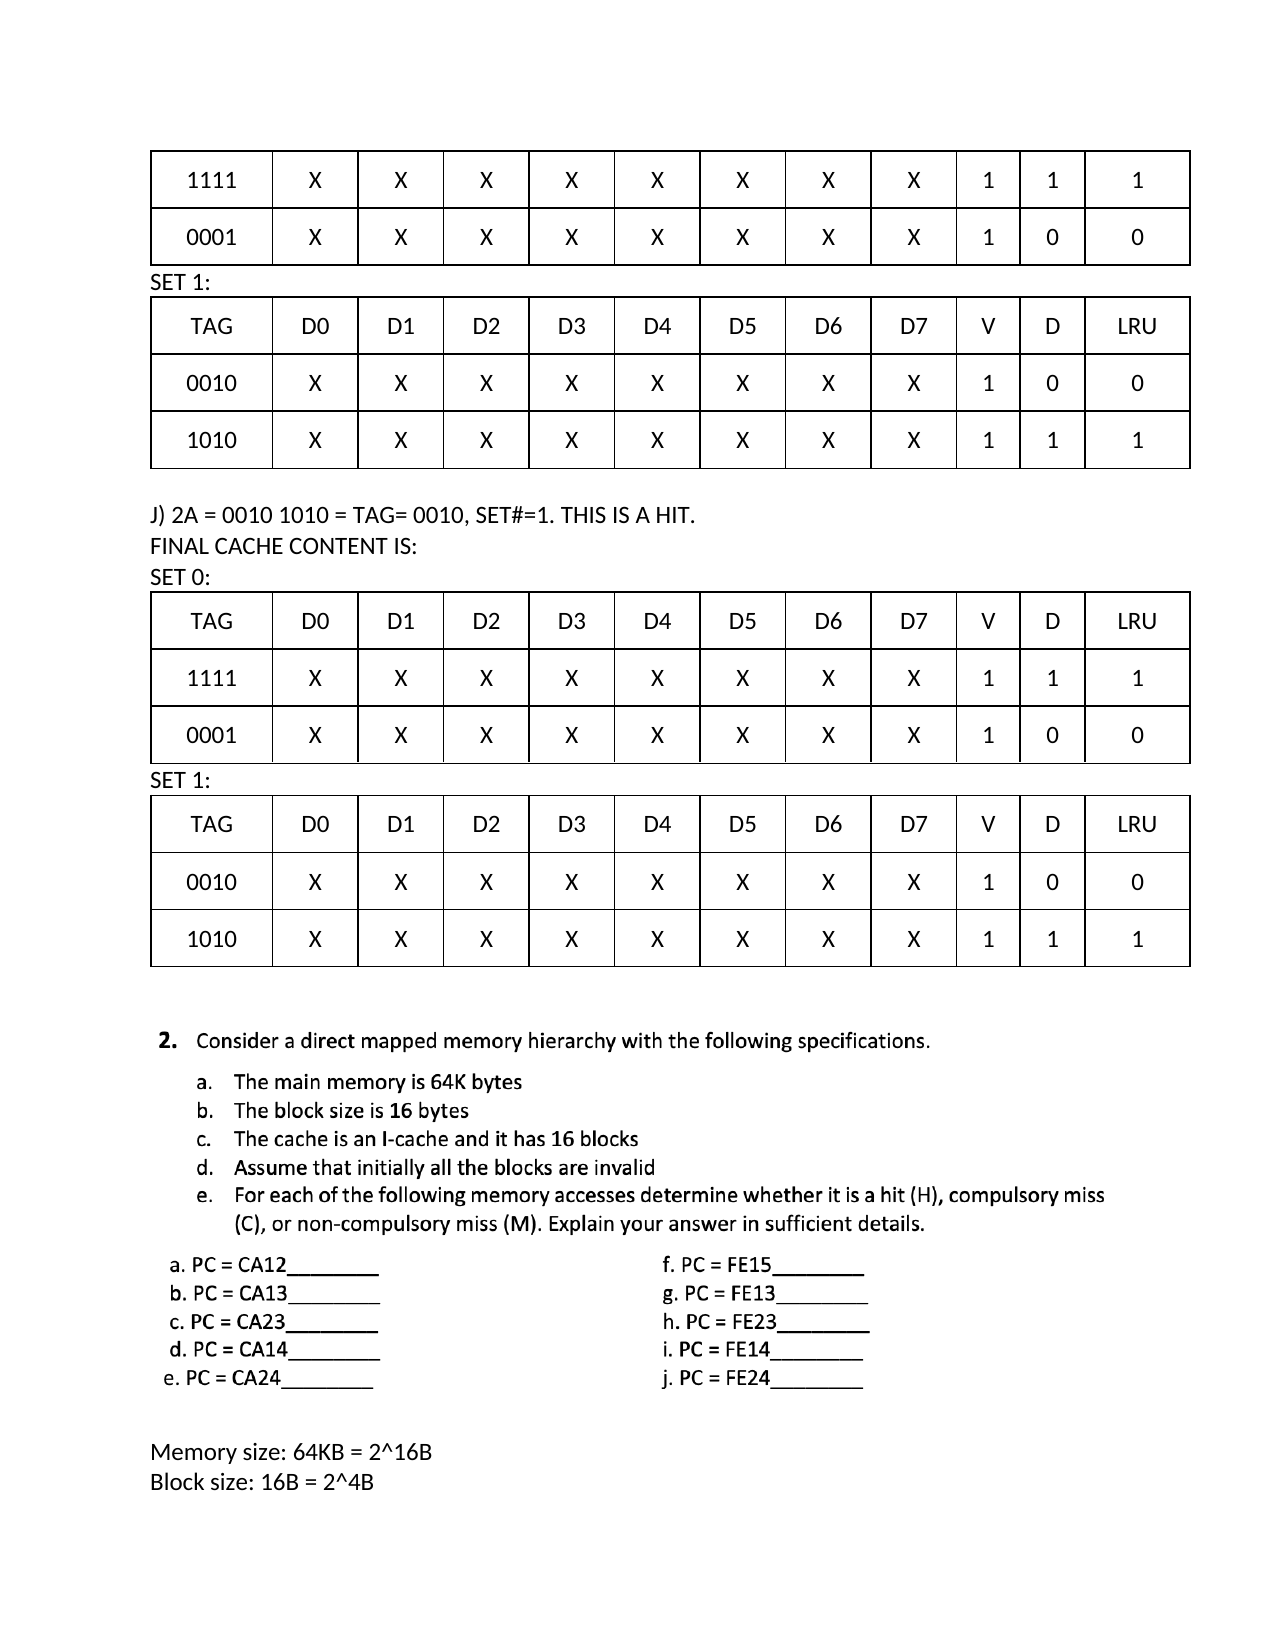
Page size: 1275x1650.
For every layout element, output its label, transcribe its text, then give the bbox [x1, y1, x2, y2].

table_cell X [701, 152, 785, 207]
table_cell X [530, 412, 614, 467]
table_cell X [701, 707, 785, 762]
text SET 0: [150, 561, 1125, 591]
table_header D2 [444, 593, 528, 648]
table_header D5 [701, 593, 785, 648]
table_cell X [359, 853, 443, 909]
table_cell 0 [1086, 355, 1189, 410]
table_cell X [530, 853, 614, 909]
table_cell 0 [1021, 355, 1084, 410]
table_cell X [615, 910, 699, 966]
table_cell X [872, 412, 956, 467]
table_cell 1 [1021, 152, 1084, 207]
table_cell X [872, 853, 956, 909]
table_cell X [273, 910, 357, 966]
table_cell X [872, 152, 956, 207]
table_cell X [701, 910, 785, 966]
table_cell X [273, 355, 357, 410]
table_cell X [530, 209, 614, 264]
table_cell X [872, 707, 956, 762]
table_cell X [273, 650, 357, 705]
table_header D1 [359, 298, 443, 353]
table_cell 1 [1086, 152, 1189, 207]
table_cell 1 [1021, 412, 1084, 467]
table_cell 0001 [152, 707, 272, 762]
table_header D2 [444, 796, 528, 852]
table_header V [957, 593, 1019, 648]
table_cell 1 [957, 707, 1019, 762]
table_cell 1010 [152, 412, 272, 467]
table_cell X [273, 707, 357, 762]
table_cell X [359, 355, 443, 410]
table_cell 0 [1021, 853, 1084, 909]
table_cell X [786, 853, 870, 909]
table_cell 1010 [152, 910, 272, 966]
table_header D6 [786, 593, 870, 648]
table_cell X [872, 209, 956, 264]
table_cell 0010 [152, 853, 272, 909]
table_cell X [786, 910, 870, 966]
table_cell X [444, 707, 528, 762]
table_cell 1 [1086, 650, 1189, 705]
text FINAL CACHE CONTENT IS: [150, 530, 1125, 561]
table_cell X [359, 209, 443, 264]
table_cell 1111 [152, 650, 272, 705]
table_header D5 [701, 796, 785, 852]
table_cell 0 [1021, 707, 1084, 762]
table_cell X [615, 650, 699, 705]
table_cell 0 [1021, 209, 1084, 264]
table_cell X [530, 355, 614, 410]
table_header D4 [615, 593, 699, 648]
text J) 2A = 0010 1010 = TAG= 0010, SET#=1. THIS IS A HIT. [150, 499, 1125, 530]
table_header V [957, 796, 1019, 852]
table_cell 1 [1086, 910, 1189, 966]
table_cell 0001 [152, 209, 272, 264]
table_cell 1 [957, 209, 1019, 264]
table_cell X [701, 355, 785, 410]
table_header D1 [359, 593, 443, 648]
table_cell X [444, 209, 528, 264]
table_cell X [615, 412, 699, 467]
table_cell X [359, 412, 443, 467]
table_cell X [701, 853, 785, 909]
table_cell 0 [1086, 707, 1189, 762]
table_header D [1021, 593, 1084, 648]
table_cell 1111 [152, 152, 272, 207]
table_header D4 [615, 298, 699, 353]
table_cell X [701, 650, 785, 705]
picture [150, 1028, 1125, 1406]
table_header D [1021, 298, 1084, 353]
table_cell X [530, 707, 614, 762]
table_cell X [786, 707, 870, 762]
table_header D3 [530, 593, 614, 648]
table_cell 1 [957, 355, 1019, 410]
table_header D3 [530, 796, 614, 852]
table_cell X [786, 152, 870, 207]
table_cell X [615, 853, 699, 909]
table_header V [957, 298, 1019, 353]
table_cell 1 [957, 412, 1019, 467]
table_cell 0 [1086, 209, 1189, 264]
table_header D6 [786, 298, 870, 353]
table_cell X [359, 152, 443, 207]
table_cell 1 [957, 910, 1019, 966]
table_cell X [530, 910, 614, 966]
table_cell X [872, 355, 956, 410]
table_cell X [444, 853, 528, 909]
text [150, 1406, 1125, 1497]
table_header LRU [1086, 796, 1189, 852]
table_header LRU [1086, 298, 1189, 353]
table_header D4 [615, 796, 699, 852]
table_cell 1 [957, 152, 1019, 207]
table_header D0 [273, 593, 357, 648]
table_header D7 [872, 796, 956, 852]
table_cell X [701, 209, 785, 264]
table_cell X [444, 910, 528, 966]
table_header TAG [152, 298, 272, 353]
table_header D6 [786, 796, 870, 852]
table_cell X [530, 650, 614, 705]
table_header D0 [273, 796, 357, 852]
table_header D7 [872, 298, 956, 353]
table_header D [1021, 796, 1084, 852]
table_header D2 [444, 298, 528, 353]
table_cell X [444, 650, 528, 705]
table_cell X [273, 853, 357, 909]
table_cell X [786, 650, 870, 705]
table_cell X [444, 355, 528, 410]
table_cell X [786, 412, 870, 467]
table_cell X [273, 209, 357, 264]
table_cell X [273, 412, 357, 467]
table_cell X [359, 910, 443, 966]
table_cell 1 [1021, 910, 1084, 966]
table_header D7 [872, 593, 956, 648]
table_header D5 [701, 298, 785, 353]
table_cell 1 [957, 650, 1019, 705]
table_cell X [786, 355, 870, 410]
table_cell X [872, 910, 956, 966]
table_header D1 [359, 796, 443, 852]
table_header TAG [152, 796, 272, 852]
table_cell X [701, 412, 785, 467]
table_cell 1 [1086, 412, 1189, 467]
text SET 1: [150, 764, 1125, 794]
table_cell 1 [1021, 650, 1084, 705]
table_cell 0 [1086, 853, 1189, 909]
table_cell X [615, 209, 699, 264]
table_cell 1 [957, 853, 1019, 909]
table_cell X [444, 412, 528, 467]
table_cell X [530, 152, 614, 207]
table_cell X [273, 152, 357, 207]
table_header TAG [152, 593, 272, 648]
table_cell X [615, 152, 699, 207]
table_header LRU [1086, 593, 1189, 648]
table_cell X [444, 152, 528, 207]
table_cell X [615, 355, 699, 410]
table_cell X [615, 707, 699, 762]
table_cell X [359, 650, 443, 705]
table_cell X [786, 209, 870, 264]
table_cell X [872, 650, 956, 705]
table_cell 0010 [152, 355, 272, 410]
table_header D3 [530, 298, 614, 353]
text SET 1: [150, 266, 1125, 296]
table_cell X [359, 707, 443, 762]
table_header D0 [273, 298, 357, 353]
